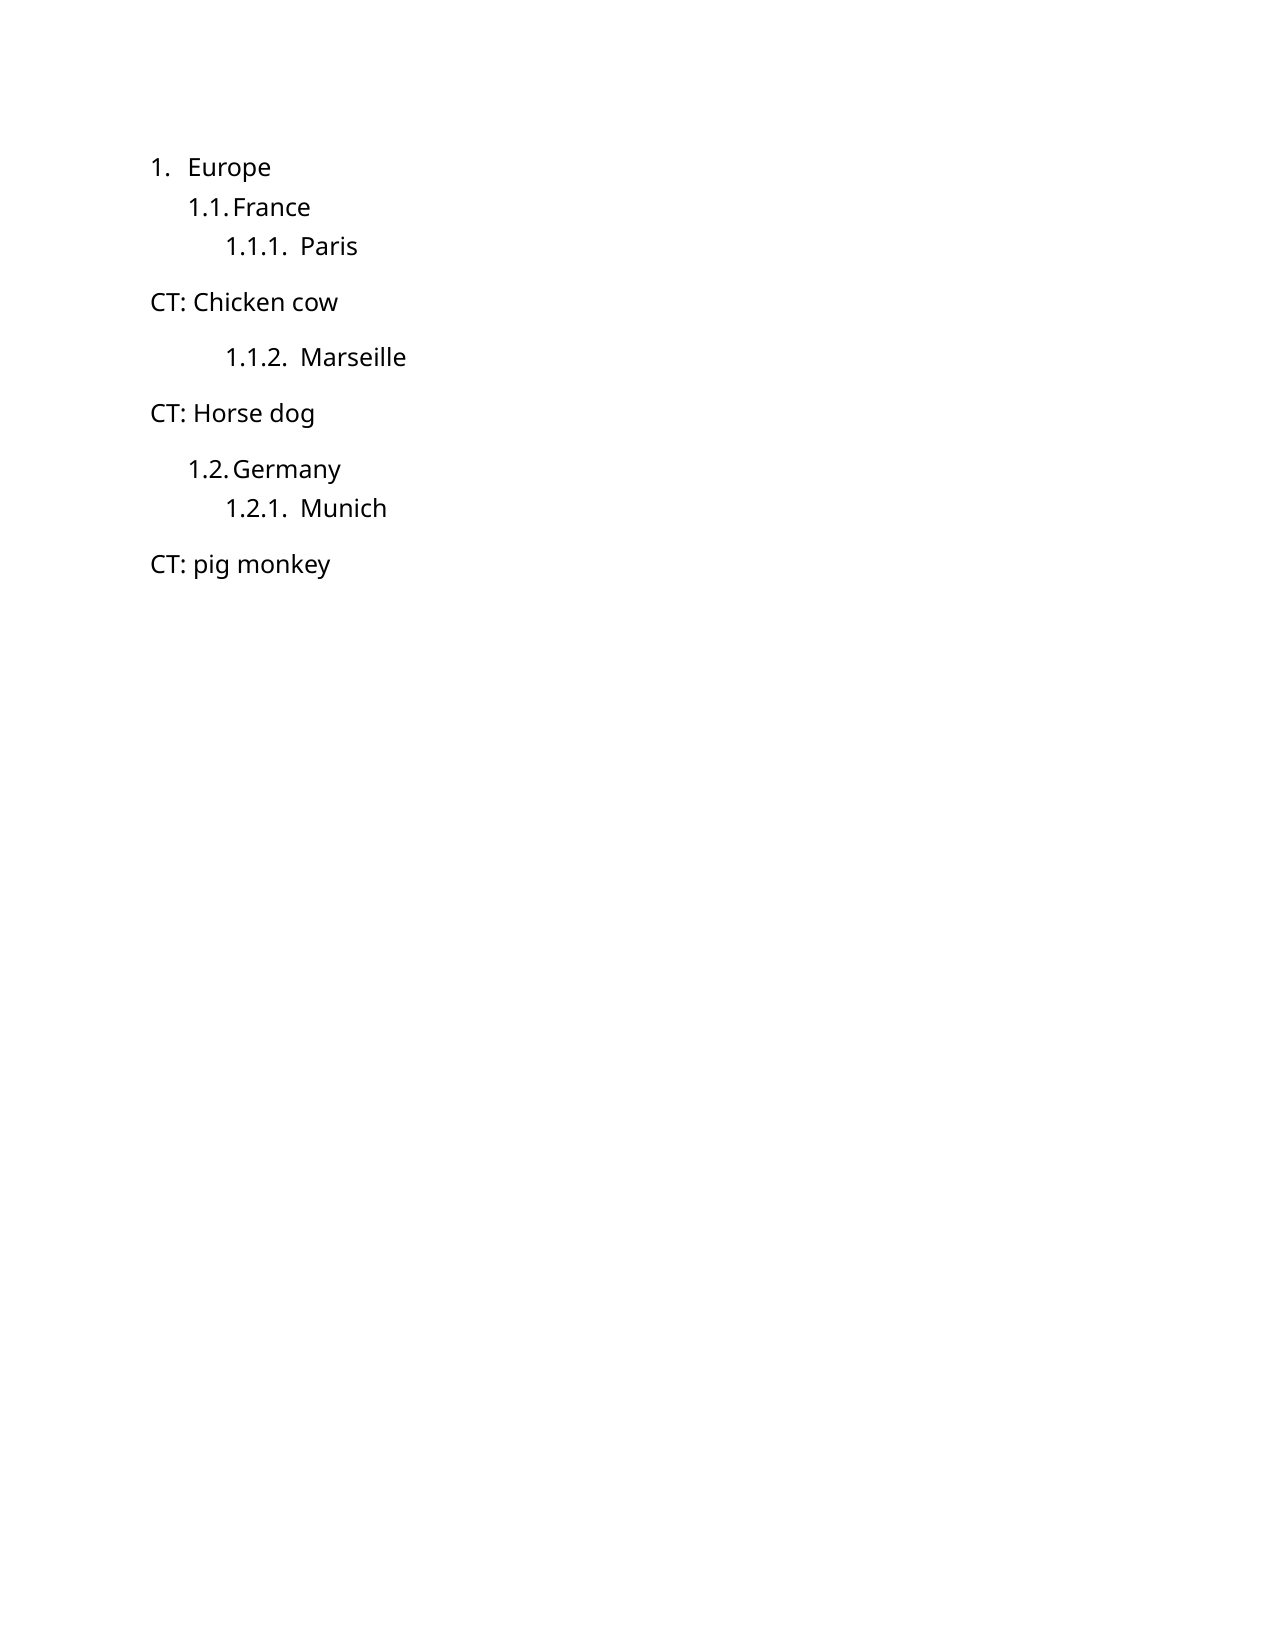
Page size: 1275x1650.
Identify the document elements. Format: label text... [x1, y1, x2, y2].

text CT: pig monkey [150, 547, 1125, 581]
text CT: Chicken cow [150, 284, 1125, 318]
list France [187, 189, 1125, 223]
list Paris [225, 228, 1125, 262]
list Munich [225, 491, 1125, 525]
text CT: Horse dog [150, 396, 1125, 430]
list Marseille [225, 340, 1125, 374]
list Europe [150, 150, 1125, 184]
list Germany [187, 452, 1125, 486]
